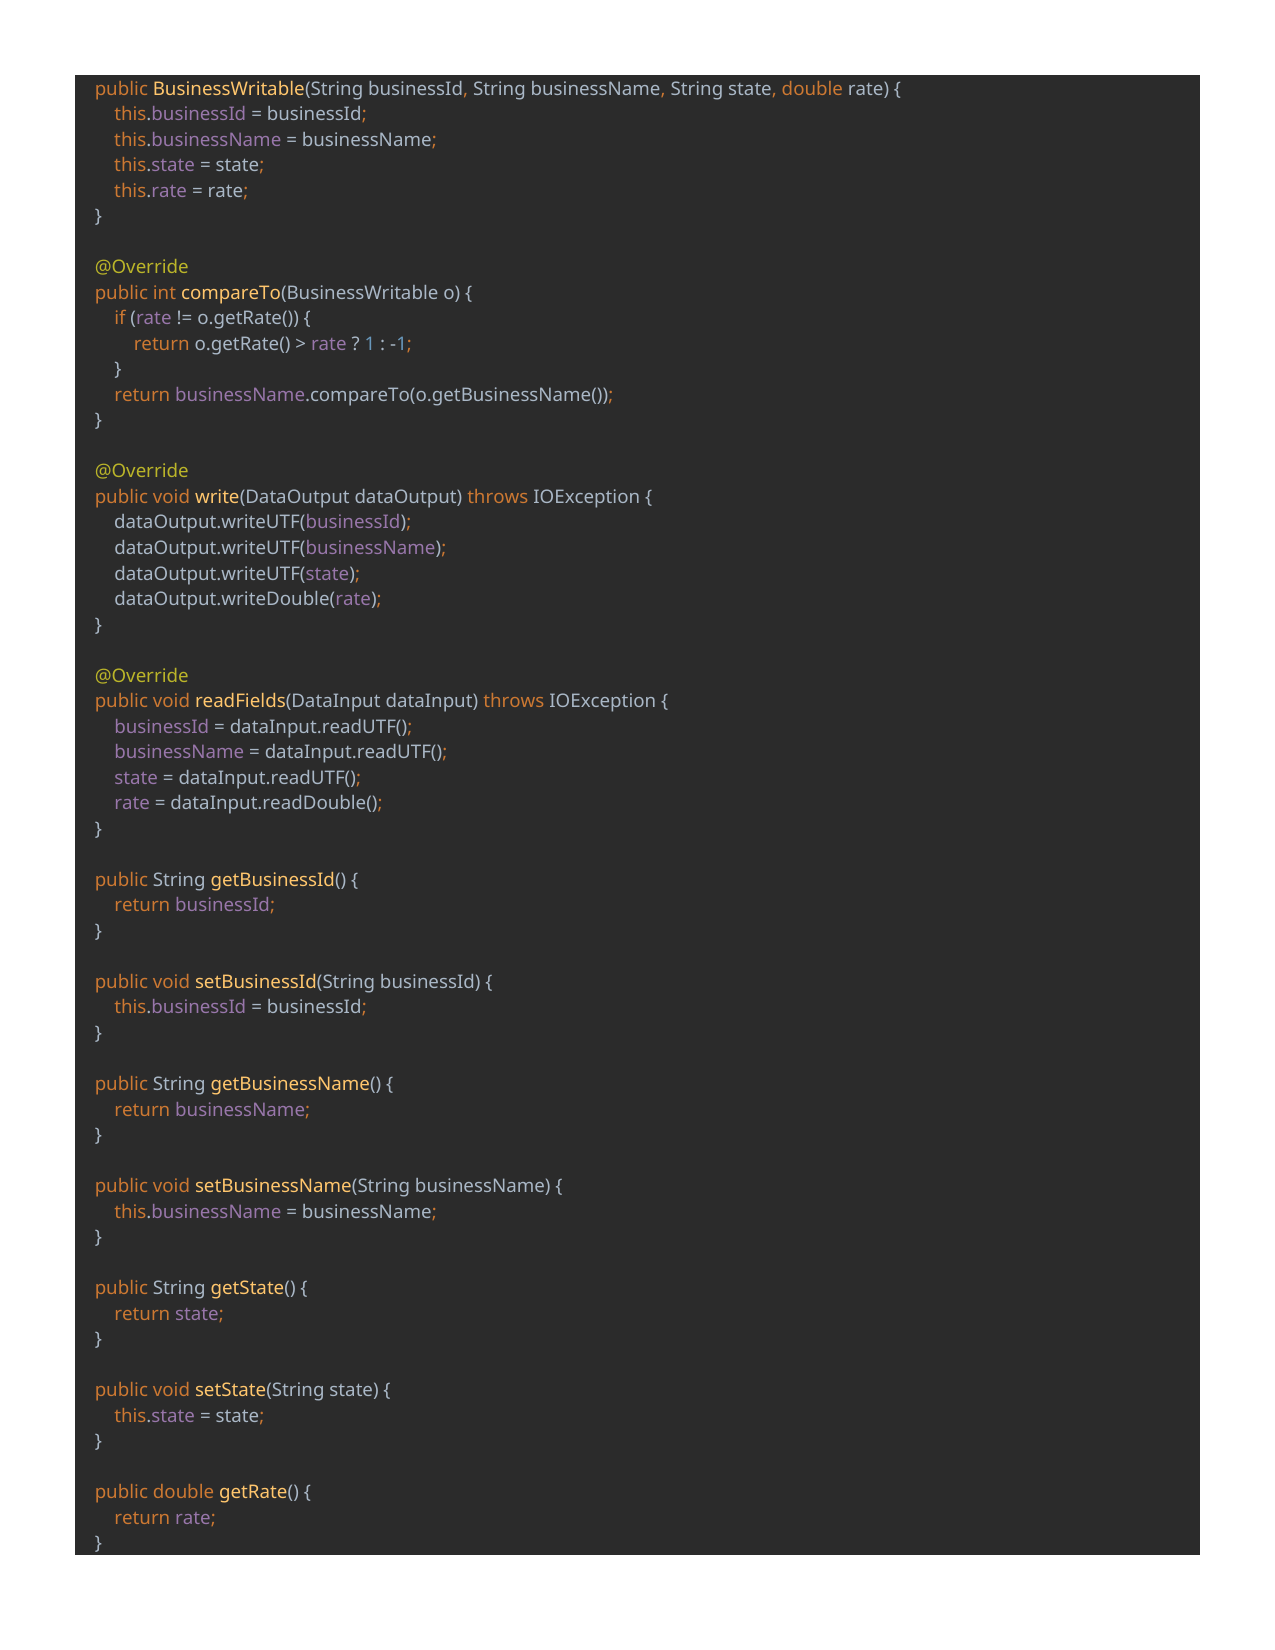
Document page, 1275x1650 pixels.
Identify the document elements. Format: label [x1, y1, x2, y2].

text [75, 75, 1200, 1555]
